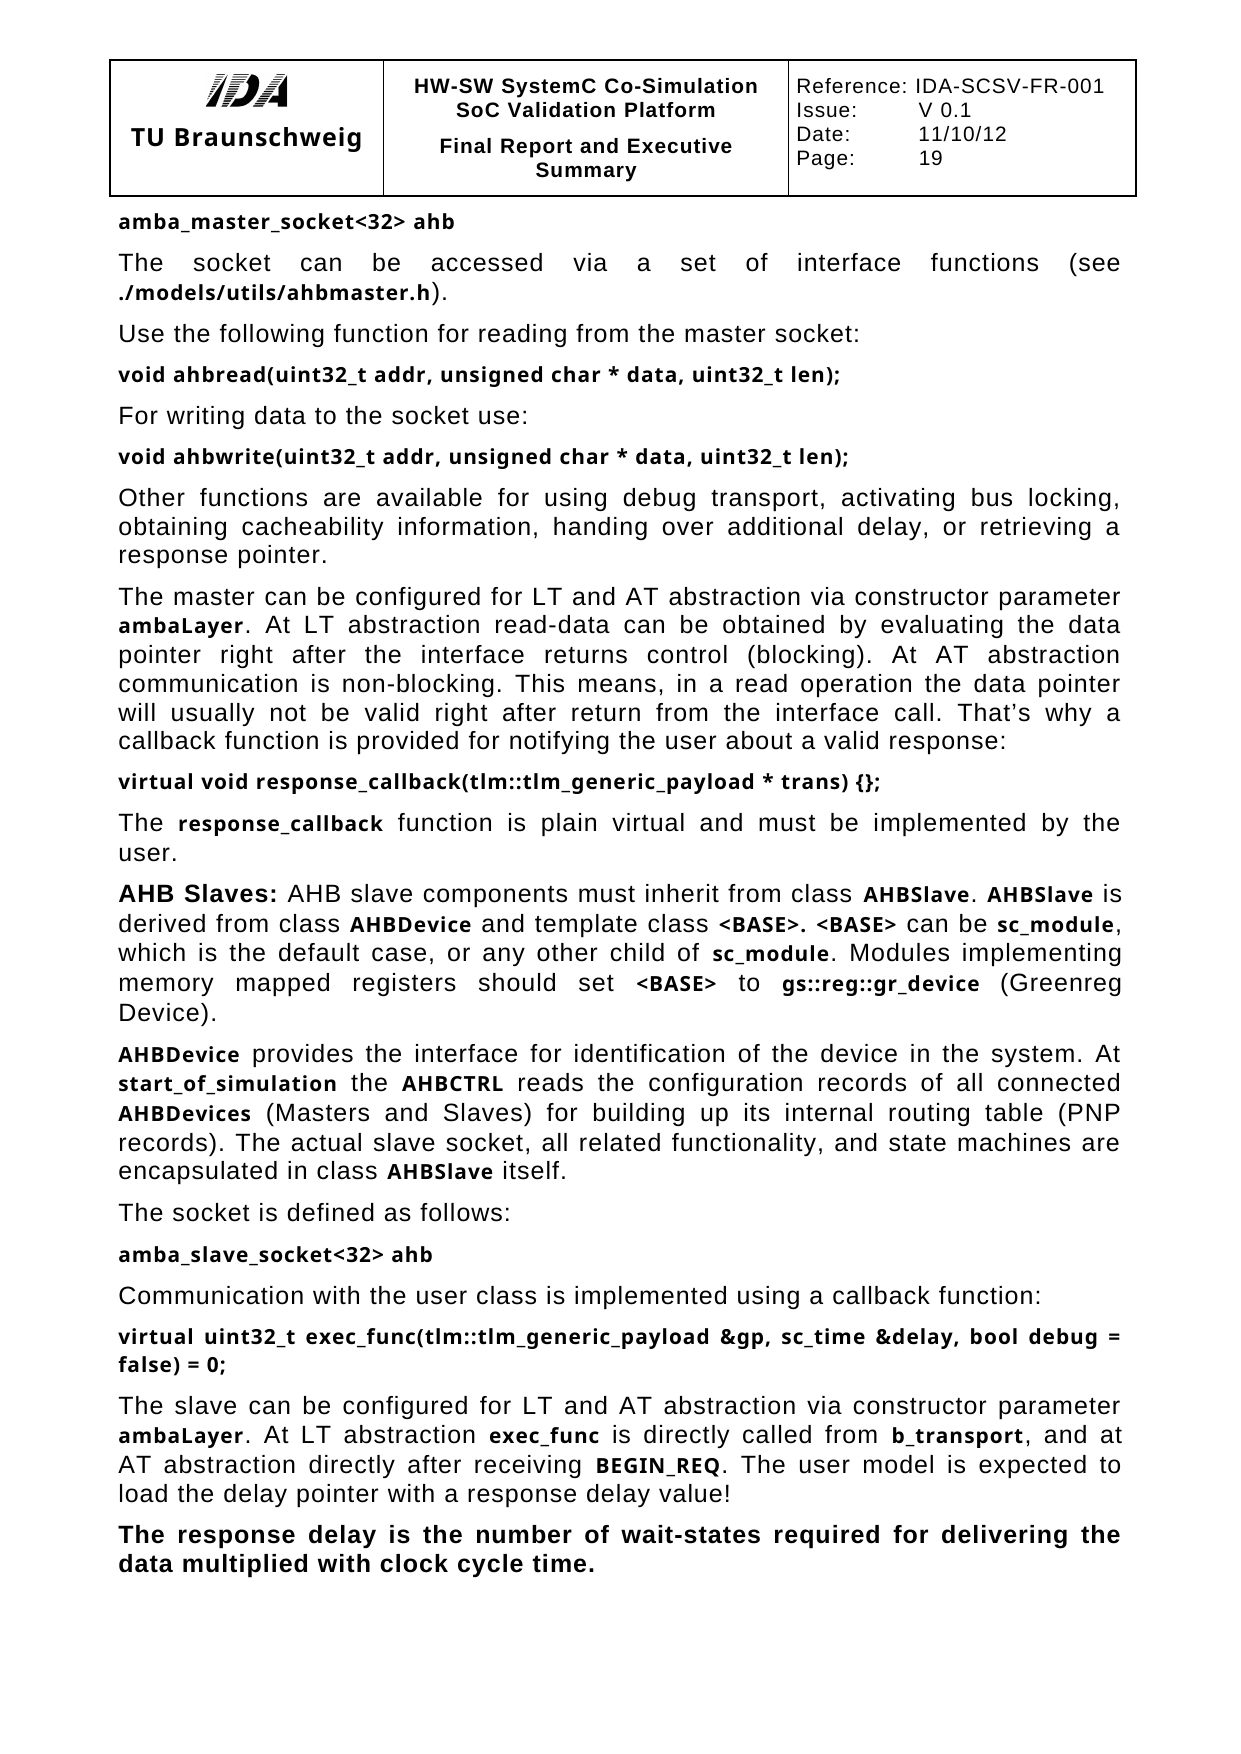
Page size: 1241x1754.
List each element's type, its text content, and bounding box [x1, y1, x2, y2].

text The socket can be accessed via a set of interface functions (see ./models/utils/ahbmaster.h). [118, 248, 1122, 306]
text virtual void response_callback(tlm::tlm_generic_payload * trans) {}; [118, 767, 1122, 796]
text amba_slave_socket<32> ahb [118, 1240, 1122, 1268]
text amba_master_socket<32> ahb [118, 207, 1122, 235]
text The socket is defined as follows: [118, 1198, 1122, 1227]
text void ahbwrite(uint32_t addr, unsigned char * data, uint32_t len); [118, 442, 1122, 470]
text AHBDevice provides the interface for identification of the device in the system. At start_of_simulation the AHBCTRL reads the configuration records of all connected AHBDevices (Masters and Slaves) for building up its internal routing table (PNP records). The actual slave socket, all related functionality, and state machines are encapsulated in class AHBSlave itself. [118, 1039, 1122, 1186]
text For writing data to the socket use: [118, 401, 1122, 429]
text Use the following function for reading from the master socket: [118, 318, 1122, 347]
text The master can be configured for LT and AT abstraction via constructor parameter ambaLayer. At LT abstraction read-data can be obtained by evaluating the data pointer right after the interface returns control (blocking). At AT abstraction communication is non-blocking. This means, in a read operation the data pointer will usually not be valid right after return from the interface call. That’s why a callback function is provided for notifying the user about a valid response: [118, 582, 1122, 755]
picture [205, 73, 288, 107]
text The slave can be configured for LT and AT abstraction via constructor parameter ambaLayer. At LT abstraction exec_func is directly called from b_transport, and at AT abstraction directly after receiving BEGIN_REQ. The user model is expected to load the delay pointer with a response delay value! [118, 1391, 1122, 1508]
text The response_callback function is plain virtual and must be implemented by the user. [118, 808, 1122, 867]
text Communication with the user class is implemented using a callback function: [118, 1281, 1122, 1309]
text virtual uint32_t exec_func(tlm::tlm_generic_payload &gp, sc_time &delay, bool debug = false) = 0; [118, 1322, 1122, 1379]
text The response delay is the number of wait-states required for delivering the data multiplied with clock cycle time. [118, 1520, 1122, 1578]
text Other functions are available for using debug transport, activating bus locking, obtaining cacheability information, handing over additional delay, or retrieving a response pointer. [118, 483, 1122, 569]
text AHB Slaves: AHB slave components must inherit from class AHBSlave. AHBSlave is derived from class AHBDevice and template class <BASE>. <BASE> can be sc_module, which is the default case, or any other child of sc_module. Modules implementing memory mapped registers should set <BASE> to gs::reg::gr_device (Greenreg Device). [118, 879, 1122, 1026]
text void ahbread(uint32_t addr, unsigned char * data, uint32_t len); [118, 360, 1122, 388]
